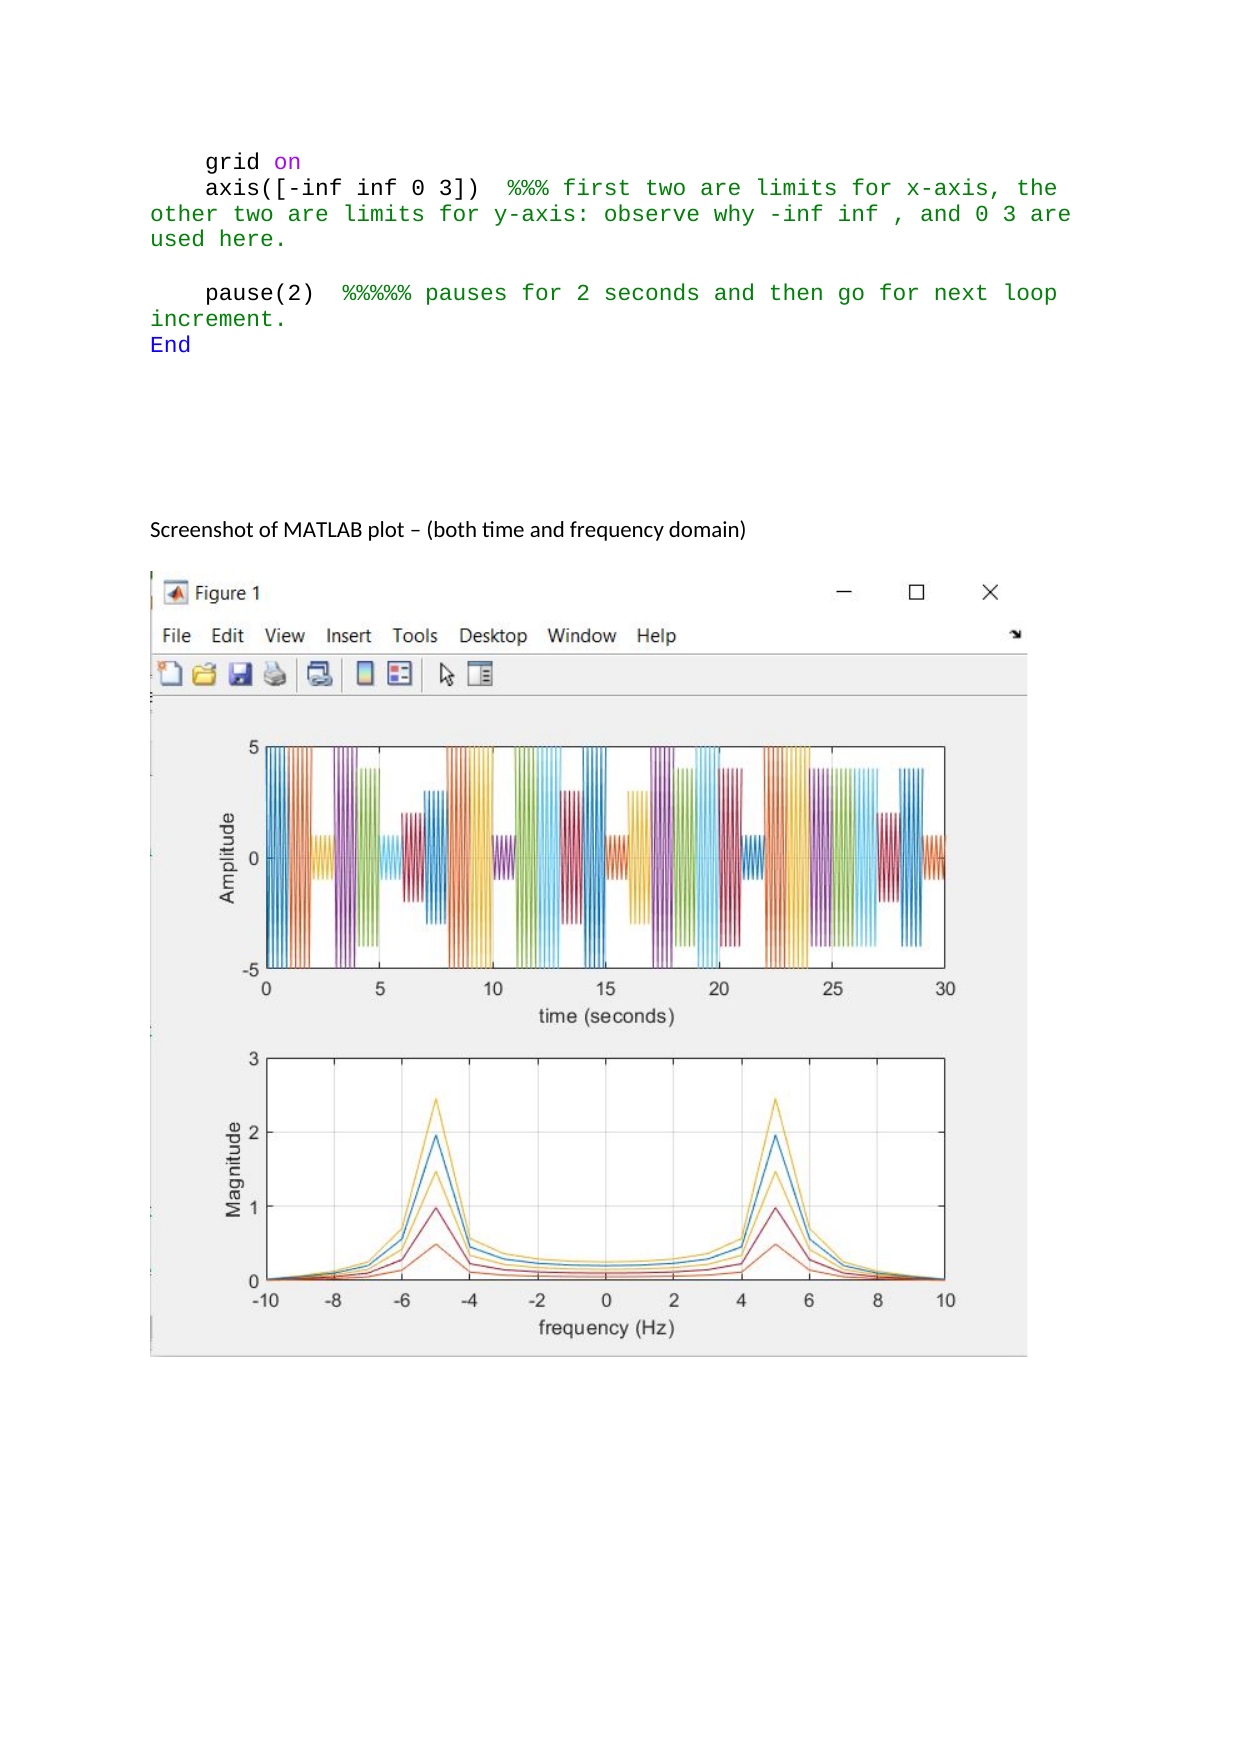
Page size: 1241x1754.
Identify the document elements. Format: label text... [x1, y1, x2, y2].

text Screenshot of MATLAB plot – (both time and frequency domain) [150, 515, 1090, 543]
picture [150, 571, 1028, 1357]
text End [150, 334, 1090, 359]
text axis([-inf inf 0 3]) %%% first two are limits for x-axis, the other two are limits for y-axis: observe why -inf inf , and 0 3 are used here. [150, 176, 1090, 254]
text grid on [150, 150, 1090, 176]
text pause(2) %%%%% pauses for 2 seconds and then go for next loop increment. [150, 282, 1090, 334]
